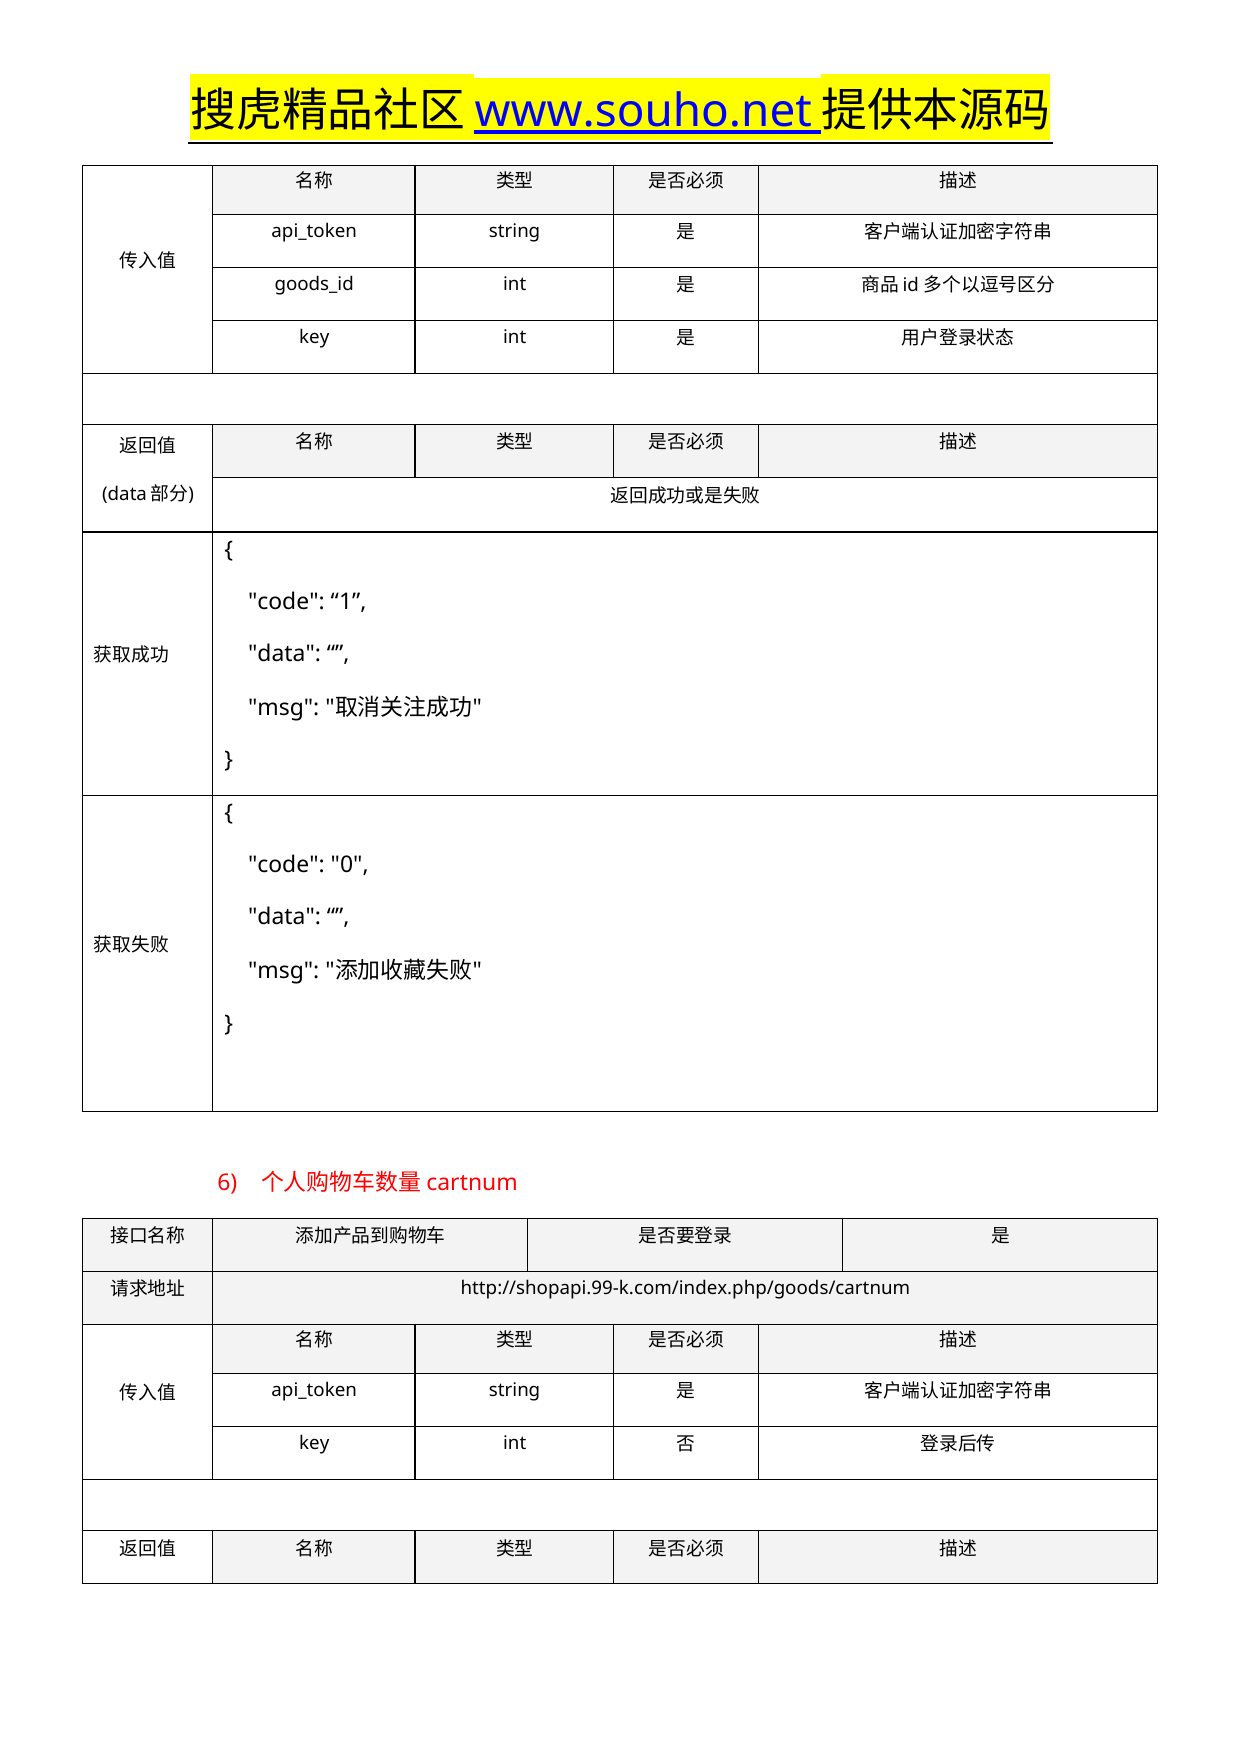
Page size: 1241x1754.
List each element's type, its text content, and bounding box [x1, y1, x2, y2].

table_cell goods_id [213, 268, 414, 320]
table_cell 请求地址 [83, 1272, 212, 1324]
table_cell 描述 [759, 1531, 1157, 1583]
table_cell 是否必须 [614, 1325, 758, 1373]
table_cell 客户端认证加密字符串 [759, 1374, 1157, 1426]
table_cell 名称 [213, 1325, 414, 1373]
table_cell http://shopapi.99-k.com/index.php/goods/cartnum [213, 1272, 1157, 1324]
table_cell [83, 374, 1157, 424]
table_cell [83, 1480, 1157, 1530]
table_header 添加产品到购物车 [213, 1219, 527, 1271]
table_cell 商品id 多个以逗号区分 [759, 268, 1157, 320]
table_cell 类型 [416, 166, 613, 214]
table_cell int [416, 268, 613, 320]
table_cell 名称 [213, 425, 414, 477]
table_cell 传入值 [83, 1325, 212, 1479]
table_cell 类型 [416, 1325, 613, 1373]
table_cell 名称 [213, 166, 414, 214]
table_cell 是否必须 [614, 1531, 758, 1583]
table_cell api_token [213, 1374, 414, 1426]
table_cell 获取成功 [83, 533, 212, 795]
table_cell int [416, 321, 613, 373]
table_cell 客户端认证加密字符串 [759, 215, 1157, 267]
list 个人购物车数量 cartnum [217, 1164, 1053, 1197]
table_cell 否 [614, 1427, 758, 1479]
table_cell 传入值 [83, 166, 212, 373]
table_cell 类型 [416, 1531, 613, 1583]
table_cell api_token [213, 215, 414, 267]
table_cell 返回值 (data部分) [83, 1531, 212, 1583]
table_cell 描述 [759, 166, 1157, 214]
table_header 是否要登录 [528, 1219, 842, 1271]
table_cell string [416, 215, 613, 267]
table_cell 是 [614, 215, 758, 267]
table_cell 用户登录状态 [759, 321, 1157, 373]
table_cell key [213, 1427, 414, 1479]
table_header 是 [843, 1219, 1157, 1271]
table_cell 是否必须 [614, 166, 758, 214]
table_header 接口名称 [83, 1219, 212, 1271]
table_cell 描述 [759, 1325, 1157, 1373]
table_cell 是 [614, 1374, 758, 1426]
table_cell 登录后传 [759, 1427, 1157, 1479]
table_cell 返回值 (data部分) [83, 425, 212, 531]
table_cell 获取失败 [83, 796, 212, 1111]
table_cell key [213, 321, 414, 373]
table_cell { "code": “1”, "data": “”, "msg": "取消关注成功" } [213, 533, 1157, 795]
table_cell 描述 [759, 425, 1157, 477]
table_cell string [416, 1374, 613, 1426]
table_cell 类型 [416, 425, 613, 477]
table_cell 是 [614, 321, 758, 373]
table_cell 返回成功或是失败 [213, 478, 1157, 531]
table_cell 名称 [213, 1531, 414, 1583]
table_cell { "code": "0", "data": “”, "msg": "添加收藏失败" } [213, 796, 1157, 1111]
table_cell 是否必须 [614, 425, 758, 477]
table_cell int [416, 1427, 613, 1479]
table_cell 是 [614, 268, 758, 320]
